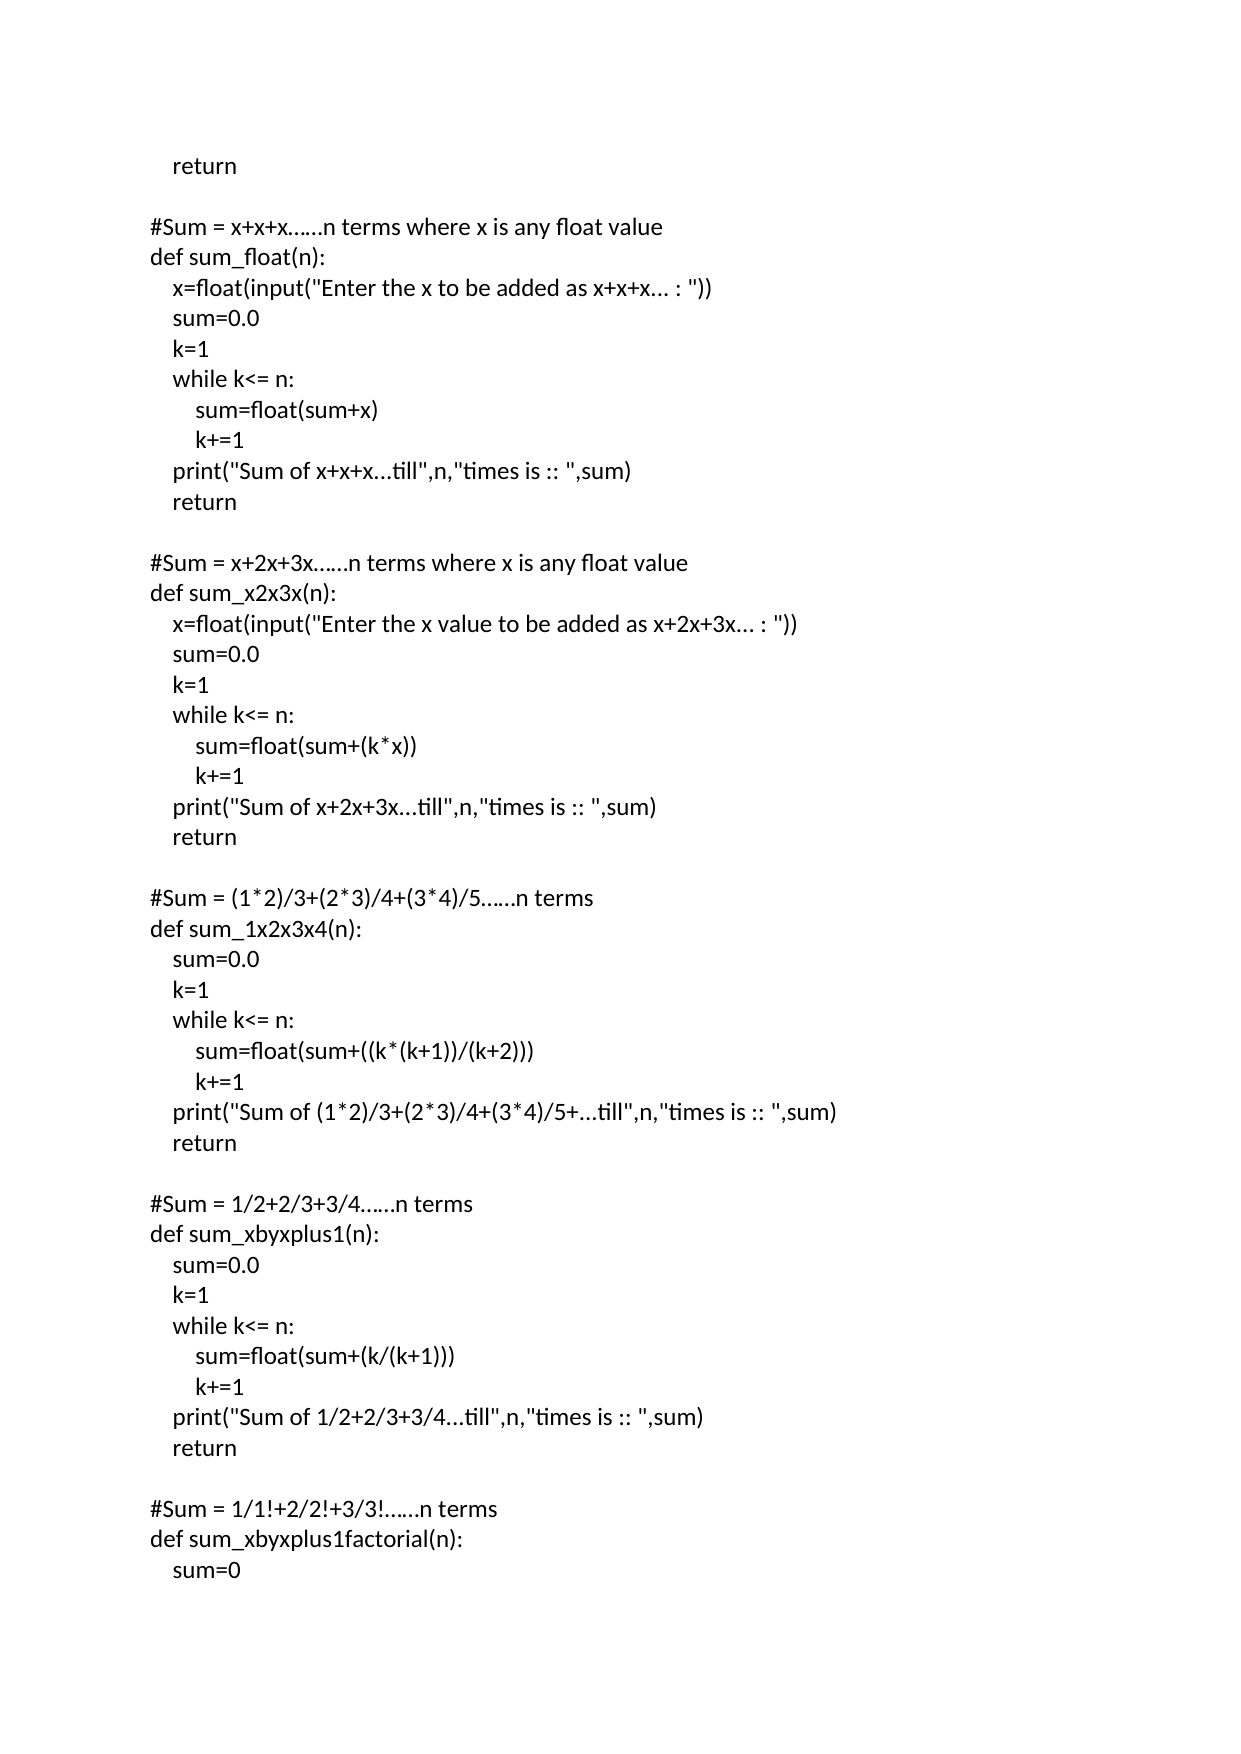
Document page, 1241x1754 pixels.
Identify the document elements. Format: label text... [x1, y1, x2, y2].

text print("Sum of x+2x+3x...till",n,"times is :: ",sum) [150, 791, 1090, 821]
text def sum_xbyxplus1(n): [150, 1218, 1090, 1249]
text sum=float(sum+((k*(k+1))/(k+2))) [150, 1035, 1090, 1066]
text sum=0 [150, 1554, 1090, 1584]
text #Sum = (1*2)/3+(2*3)/4+(3*4)/5……n terms [150, 882, 1090, 913]
text return [150, 821, 1090, 852]
text #Sum = x+x+x……n terms where x is any float value [150, 211, 1090, 242]
text k+=1 [150, 1066, 1090, 1096]
text sum=float(sum+x) [150, 394, 1090, 425]
text k+=1 [150, 760, 1090, 791]
text k=1 [150, 974, 1090, 1004]
text return [150, 150, 1090, 181]
text while k<= n: [150, 699, 1090, 730]
text return [150, 1432, 1090, 1462]
text def sum_x2x3x(n): [150, 577, 1090, 608]
text k+=1 [150, 425, 1090, 455]
text print("Sum of (1*2)/3+(2*3)/4+(3*4)/5+...till",n,"times is :: ",sum) [150, 1096, 1090, 1127]
text while k<= n: [150, 1004, 1090, 1035]
text def sum_1x2x3x4(n): [150, 913, 1090, 943]
text x=float(input("Enter the x value to be added as x+2x+3x... : ")) [150, 608, 1090, 638]
text k+=1 [150, 1371, 1090, 1401]
text return [150, 486, 1090, 516]
text while k<= n: [150, 1310, 1090, 1340]
text k=1 [150, 333, 1090, 364]
text while k<= n: [150, 364, 1090, 394]
text sum=0.0 [150, 943, 1090, 974]
text k=1 [150, 669, 1090, 699]
text sum=float(sum+(k*x)) [150, 730, 1090, 760]
text #Sum = 1/2+2/3+3/4……n terms [150, 1188, 1090, 1218]
text def sum_float(n): [150, 242, 1090, 272]
text sum=float(sum+(k/(k+1))) [150, 1340, 1090, 1371]
text return [150, 1127, 1090, 1157]
text #Sum = 1/1!+2/2!+3/3!……n terms [150, 1493, 1090, 1523]
text sum=0.0 [150, 1249, 1090, 1279]
text print("Sum of x+x+x...till",n,"times is :: ",sum) [150, 455, 1090, 486]
text def sum_xbyxplus1factorial(n): [150, 1523, 1090, 1554]
text #Sum = x+2x+3x……n terms where x is any float value [150, 547, 1090, 577]
text k=1 [150, 1279, 1090, 1310]
text sum=0.0 [150, 303, 1090, 333]
text x=float(input("Enter the x to be added as x+x+x... : ")) [150, 272, 1090, 303]
text sum=0.0 [150, 638, 1090, 669]
text print("Sum of 1/2+2/3+3/4...till",n,"times is :: ",sum) [150, 1401, 1090, 1432]
